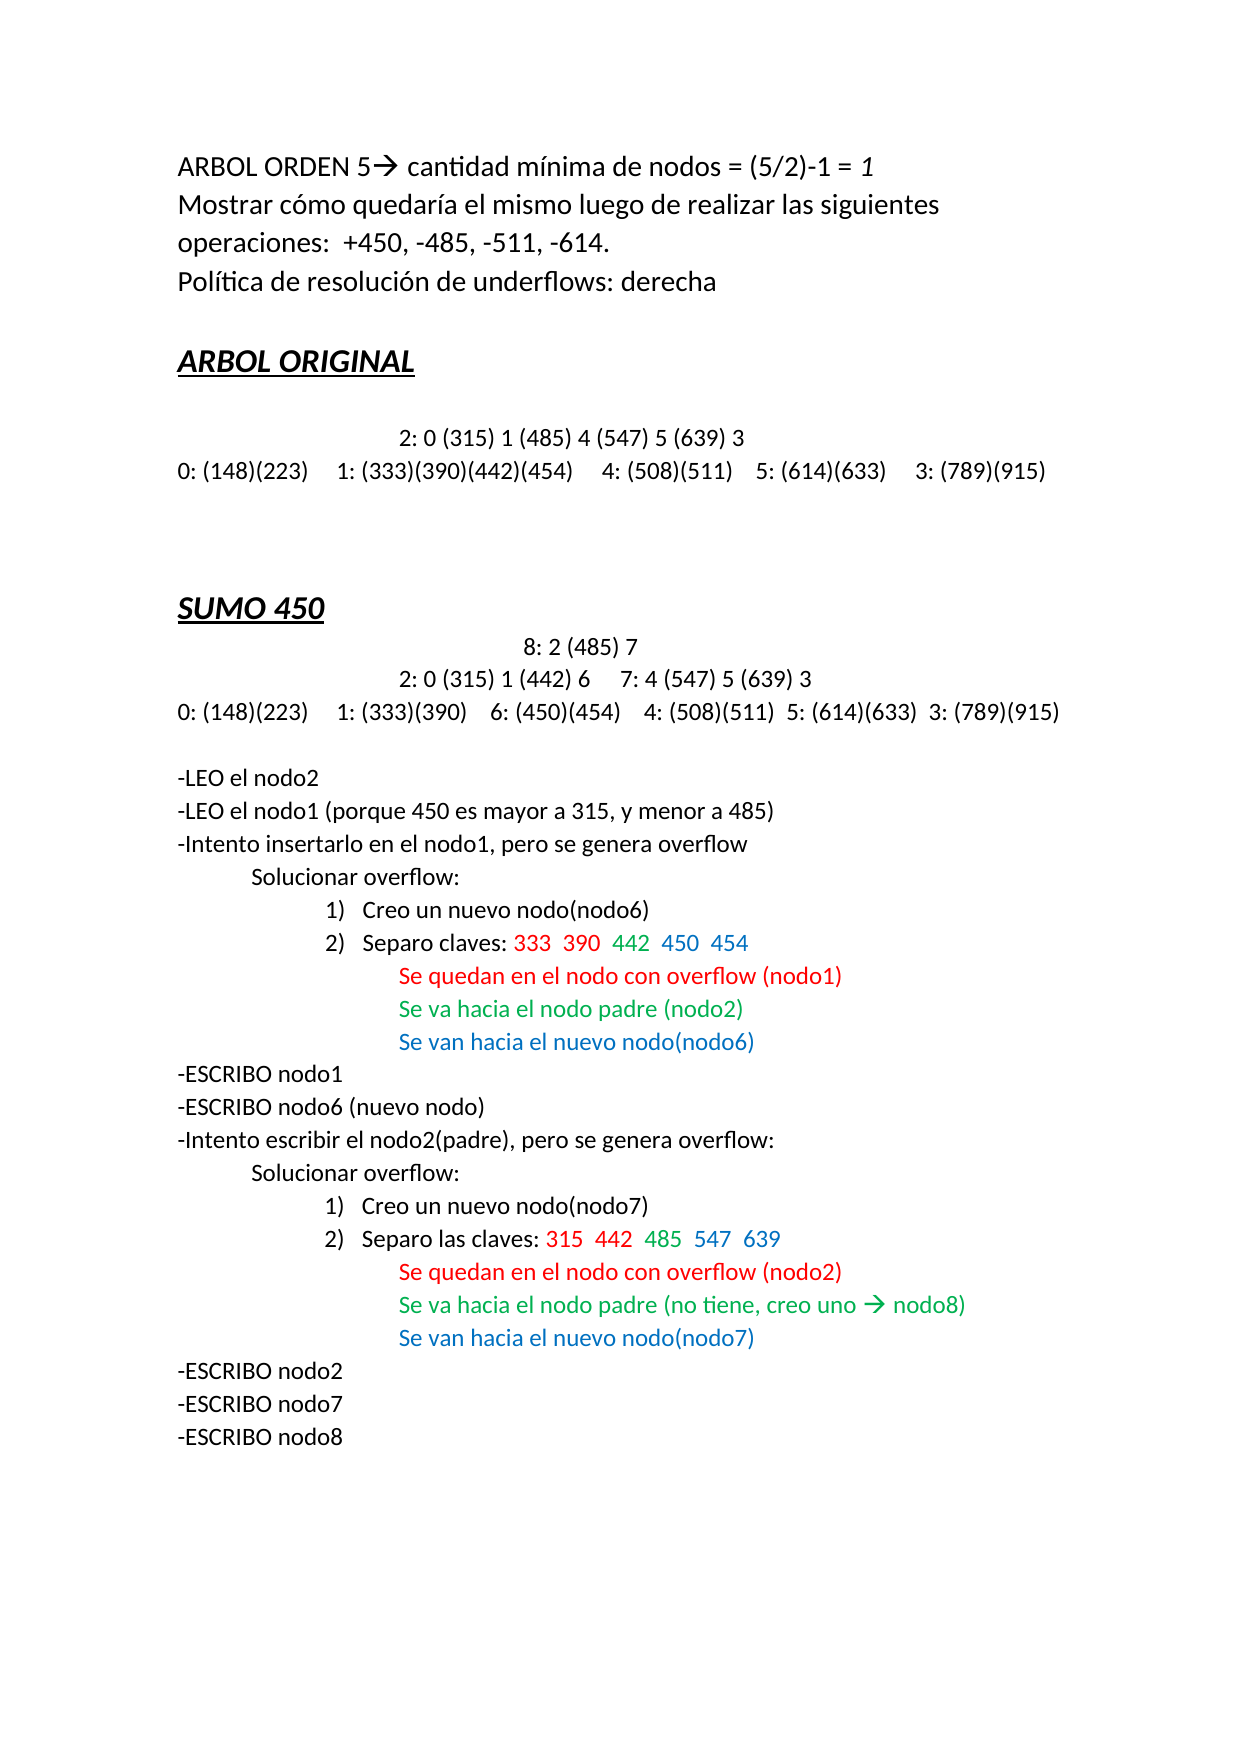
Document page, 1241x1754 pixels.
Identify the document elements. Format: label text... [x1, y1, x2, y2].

text 0: (148)(223) 1: (333)(390) 6: (450)(454) 4: (508)(511) 5: (614)(633) 3: (789)(915) [177, 697, 1063, 727]
text Política de resolución de underflows: derecha [177, 263, 1063, 298]
list Se va hacia el nodo padre (nodo2) [398, 993, 1063, 1023]
text ARBOL ORIGINAL [177, 340, 1063, 381]
text ARBOL ORDEN 5 cantidad mínima de nodos = (5/2)-1 = 1 [177, 148, 1063, 183]
text -ESCRIBO nodo1 [177, 1059, 1063, 1089]
text 2: 0 (315) 1 (485) 4 (547) 5 (639) 3 [325, 422, 1063, 453]
list Se van hacia el nuevo nodo(nodo7) [362, 1322, 1063, 1352]
text -ESCRIBO nodo7 [177, 1388, 1063, 1418]
text 2: 0 (315) 1 (442) 6 7: 4 (547) 5 (639) 3 [325, 664, 1063, 694]
text Solucionar overflow: [177, 1157, 1063, 1188]
text SUMO 450 [177, 587, 1063, 627]
text -ESCRIBO nodo8 [177, 1421, 1063, 1451]
text 0: (148)(223) 1: (333)(390)(442)(454) 4: (508)(511) 5: (614)(633) 3: (789)(915) [177, 455, 1063, 486]
text -LEO el nodo2 [177, 762, 1063, 793]
list Creo un nuevo nodo(nodo6) [325, 894, 1063, 924]
list Separo claves: 333 390 442 450 454 [325, 927, 1063, 957]
text -LEO el nodo1 (porque 450 es mayor a 315, y menor a 485) [177, 795, 1063, 826]
list Creo un nuevo nodo(nodo7) [324, 1190, 1063, 1221]
text -Intento insertarlo en el nodo1, pero se genera overflow [177, 828, 1063, 859]
list Se quedan en el nodo con overflow (nodo2) [362, 1256, 1063, 1287]
list Separo las claves: 315 442 485 547 639 [324, 1223, 1063, 1254]
text -ESCRIBO nodo2 [177, 1355, 1063, 1385]
list Se quedan en el nodo con overflow (nodo1) [398, 960, 1063, 990]
list Se van hacia el nuevo nodo(nodo6) [398, 1026, 1063, 1056]
text Solucionar overflow: [177, 861, 1063, 892]
text -Intento escribir el nodo2(padre), pero se genera overflow: [177, 1124, 1063, 1155]
text 8: 2 (485) 7 [325, 631, 1063, 661]
list Se va hacia el nodo padre (no tiene, creo uno nodo8) [362, 1289, 1063, 1319]
text -ESCRIBO nodo6 (nuevo nodo) [177, 1092, 1063, 1122]
text Mostrar cómo quedaría el mismo luego de realizar las siguientes operaciones: +450, -485, -511, -614. [177, 186, 1063, 260]
